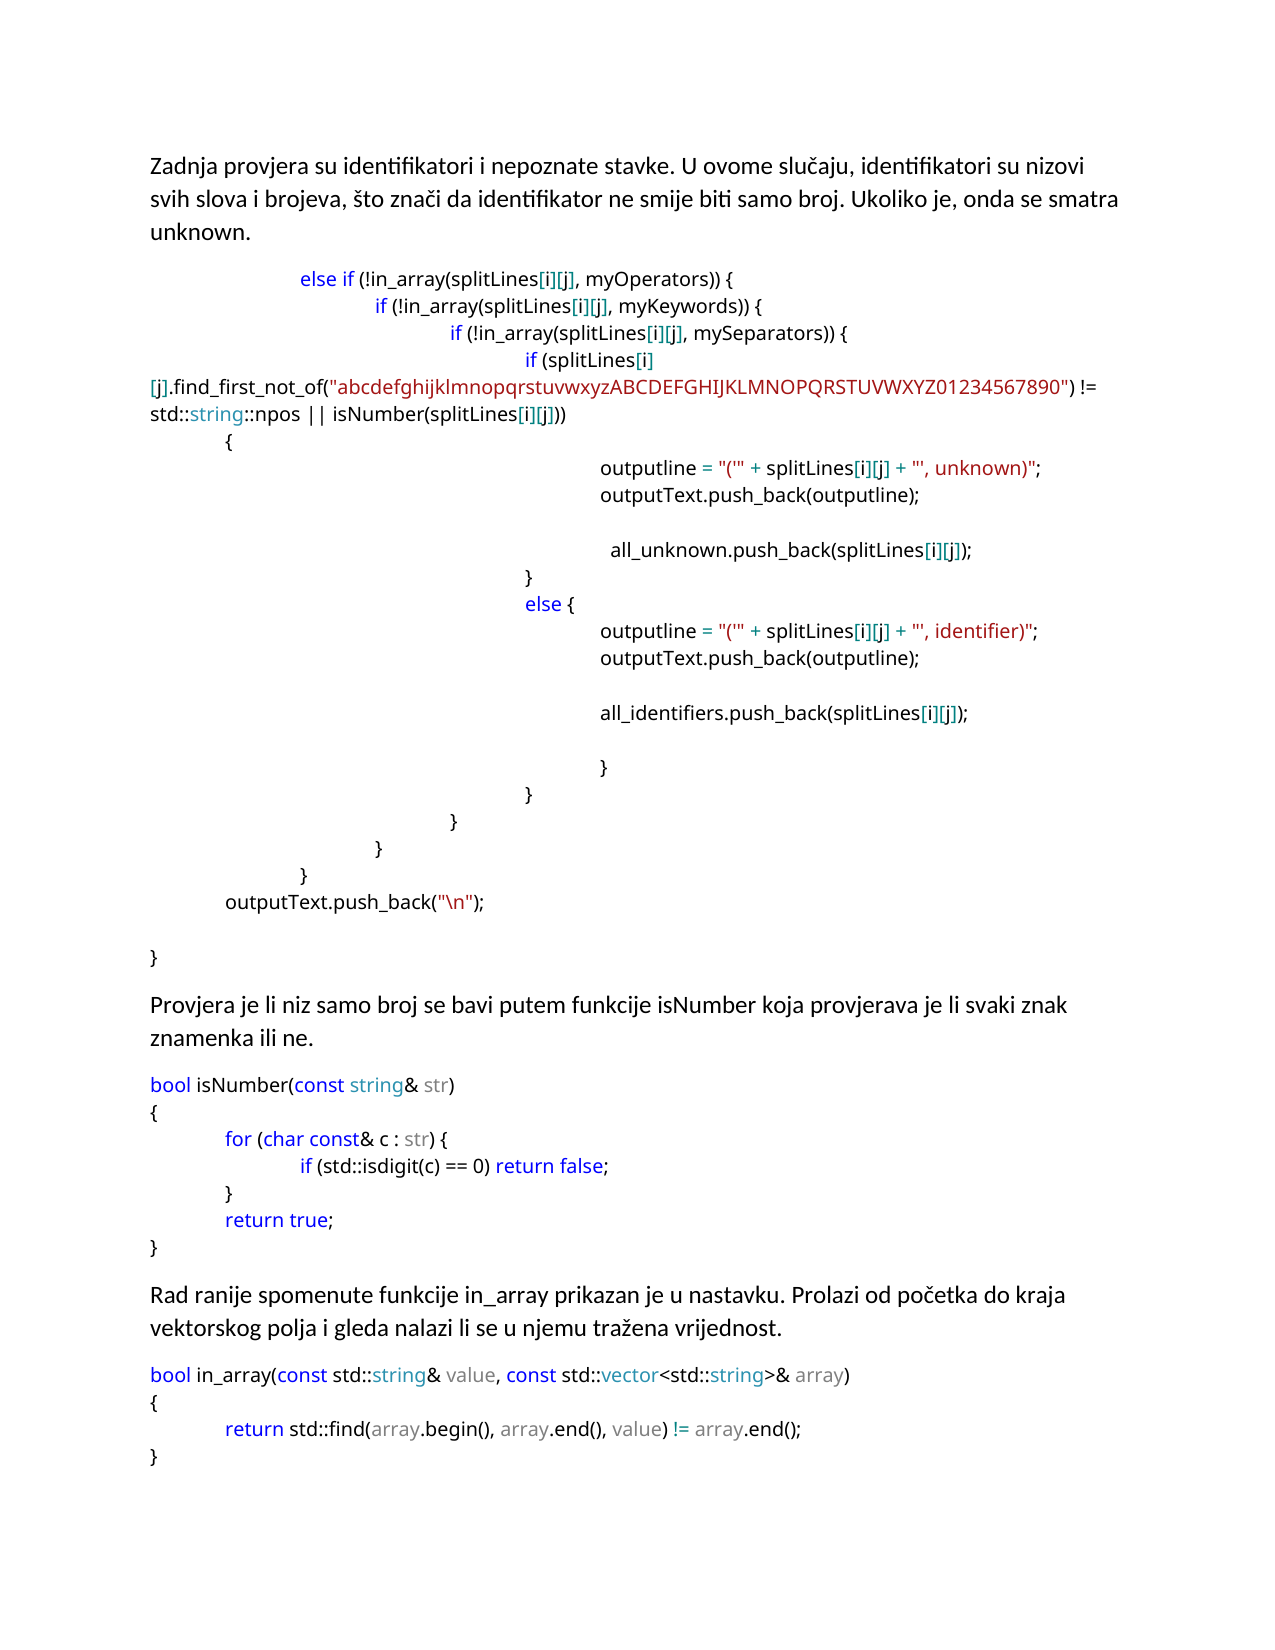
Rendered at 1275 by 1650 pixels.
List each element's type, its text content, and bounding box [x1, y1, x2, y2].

text } [150, 861, 1125, 888]
text } [150, 943, 1125, 970]
text outputText.push_back(outputline); [150, 481, 1125, 508]
text outputText.push_back("\n"); [150, 888, 1125, 915]
text outputline = "('" + splitLines[i][j] + "', unknown)"; [150, 454, 1125, 481]
text for (char const& c : str) { [150, 1125, 1125, 1152]
text } [150, 834, 1125, 861]
text return true; [150, 1206, 1125, 1233]
text else { [150, 590, 1125, 617]
text { [150, 1098, 1125, 1125]
text bool isNumber(const string& str) [150, 1071, 1125, 1098]
text if (std::isdigit(c) == 0) return false; [150, 1152, 1125, 1179]
text } [150, 563, 1125, 590]
text if (!in_array(splitLines[i][j], myKeywords)) { [150, 292, 1125, 319]
text outputText.push_back(outputline); [150, 644, 1125, 671]
text return std::find(array.begin(), array.end(), value) != array.end(); [150, 1415, 1125, 1442]
text all_unknown.push_back(splitLines[i][j]); [450, 508, 1125, 563]
text Rad ranije spomenute funkcije in_array prikazan je u nastavku. Prolazi od početka do kraja vektorskog polja i gleda nalazi li se u njemu tražena vrijednost. [150, 1279, 1125, 1342]
text bool in_array(const std::string& value, const std::vector<std::string>& array) [150, 1361, 1125, 1388]
text } [150, 1179, 1125, 1206]
text outputline = "('" + splitLines[i][j] + "', identifier)"; [150, 617, 1125, 644]
text Zadnja provjera su identifikatori i nepoznate stavke. U ovome slučaju, identifikatori su nizovi svih slova i brojeva, što znači da identifikator ne smije biti samo broj. Ukoliko je, onda se smatra unknown. [150, 150, 1125, 246]
text } [150, 1233, 1125, 1260]
text if (!in_array(splitLines[i][j], mySeparators)) { [150, 319, 1125, 346]
text } [150, 780, 1125, 807]
text } [150, 1442, 1125, 1469]
text { [150, 1388, 1125, 1415]
text if (splitLines[i][j].find_first_not_of("abcdefghijklmnopqrstuvwxyzABCDEFGHIJKLMNOPQRSTUVWXYZ01234567890") != std::string::npos || isNumber(splitLines[i][j])) { [150, 346, 1125, 454]
text all_identifiers.push_back(splitLines[i][j]); [150, 699, 1125, 753]
text else if (!in_array(splitLines[i][j], myOperators)) { [150, 265, 1125, 292]
text Provjera je li niz samo broj se bavi putem funkcije isNumber koja provjerava je li svaki znak znamenka ili ne. [150, 989, 1125, 1052]
text } [150, 807, 1125, 834]
text } [150, 753, 1125, 780]
